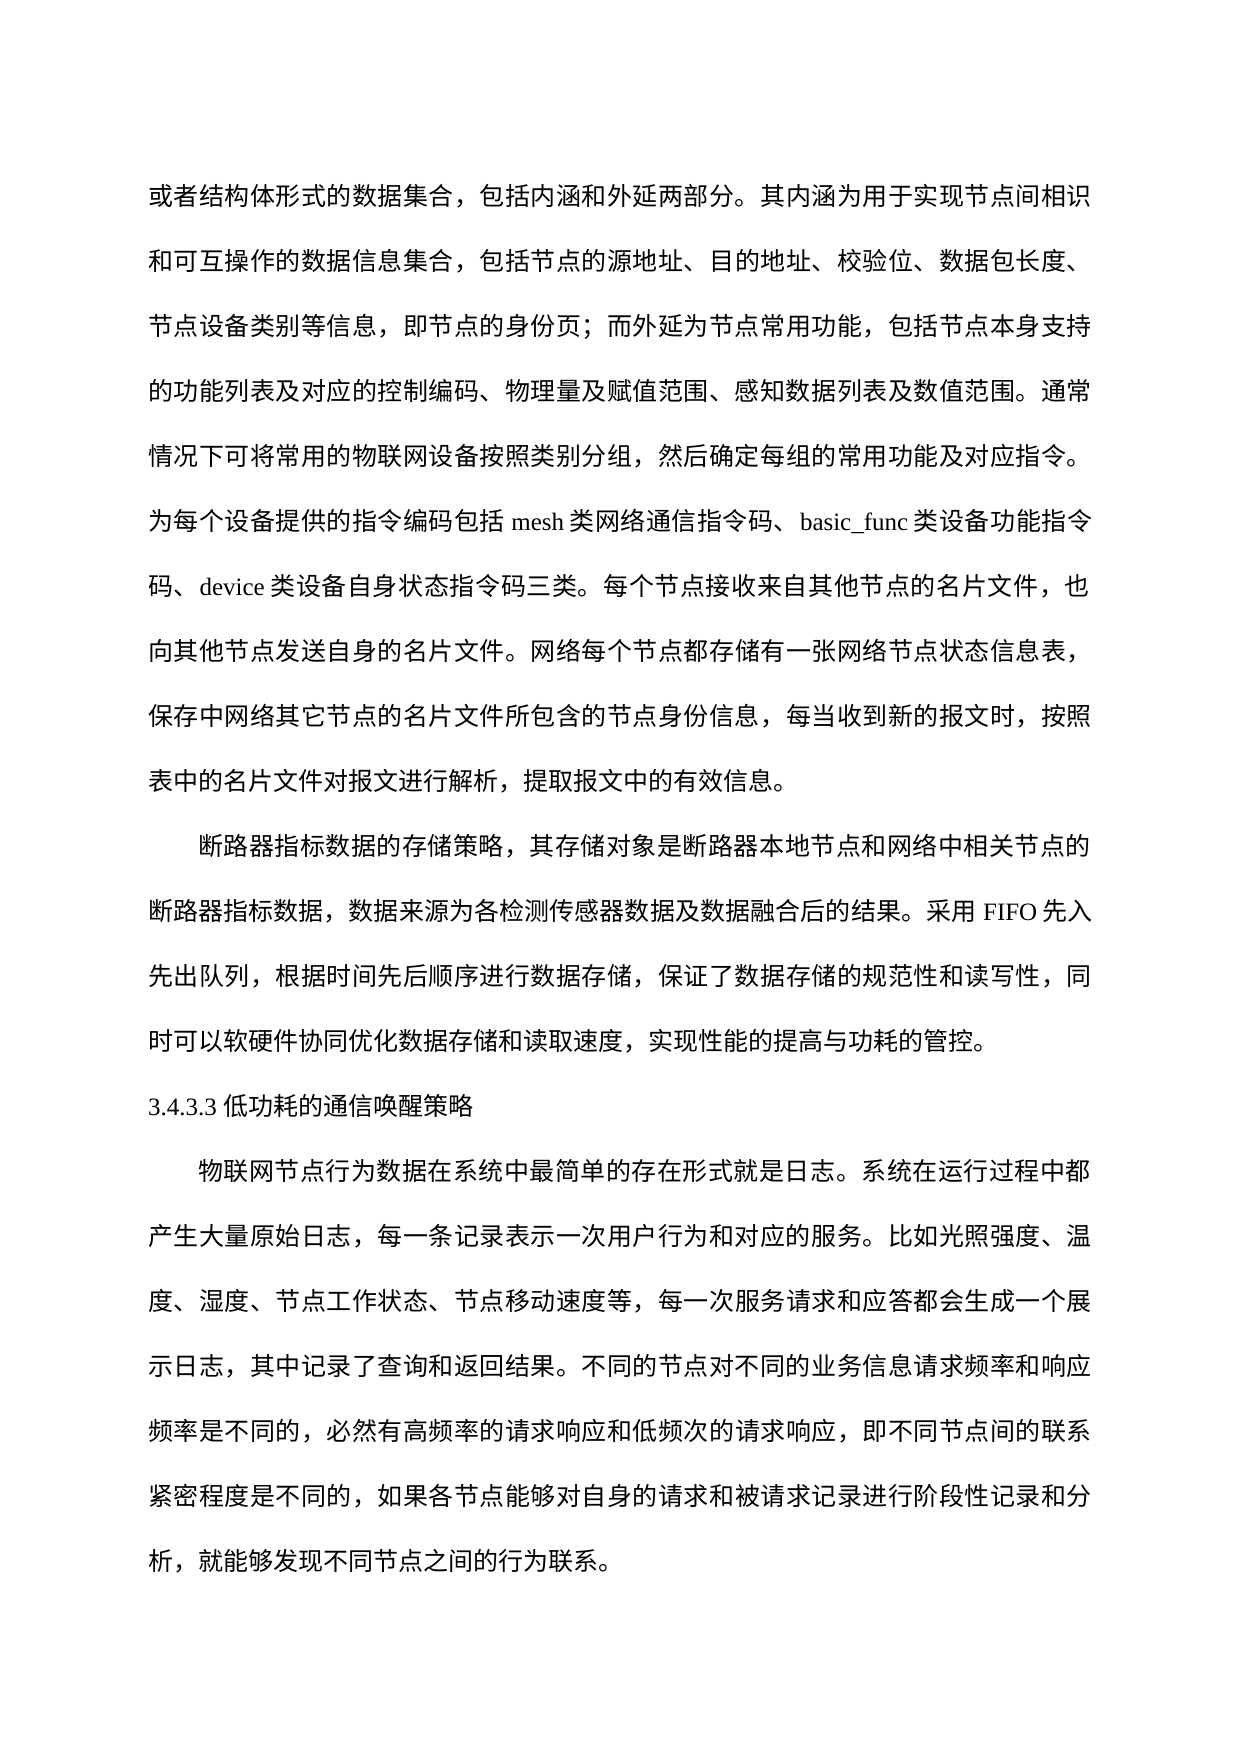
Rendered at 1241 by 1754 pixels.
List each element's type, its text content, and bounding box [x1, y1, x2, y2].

text 断路器指标数据的存储策略，其存储对象是断路器本地节点和网络中相关节点的断路器指标数据，数据来源为各检测传感器数据及数据融合后的结果。采用FIFO先入先出队列，根据时间先后顺序进行数据存储，保证了数据存储的规范性和读写性，同时可以软硬件协同优化数据存储和读取速度，实现性能的提高与功耗的管控。 [148, 812, 1092, 1072]
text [148, 162, 1092, 812]
text 3.4.3.3 低功耗的通信唤醒策略 [148, 1072, 1092, 1137]
text 物联网节点行为数据在系统中最简单的存在形式就是日志。系统在运行过程中都产生大量原始日志，每一条记录表示一次用户行为和对应的服务。比如光照强度、温度、湿度、节点工作状态、节点移动速度等，每一次服务请求和应答都会生成一个展示日志，其中记录了查询和返回结果。不同的节点对不同的业务信息请求频率和响应频率是不同的，必然有高频率的请求响应和低频次的请求响应，即不同节点间的联系紧密程度是不同的，如果各节点能够对自身的请求和被请求记录进行阶段性记录和分析，就能够发现不同节点之间的行为联系。 [148, 1137, 1092, 1592]
